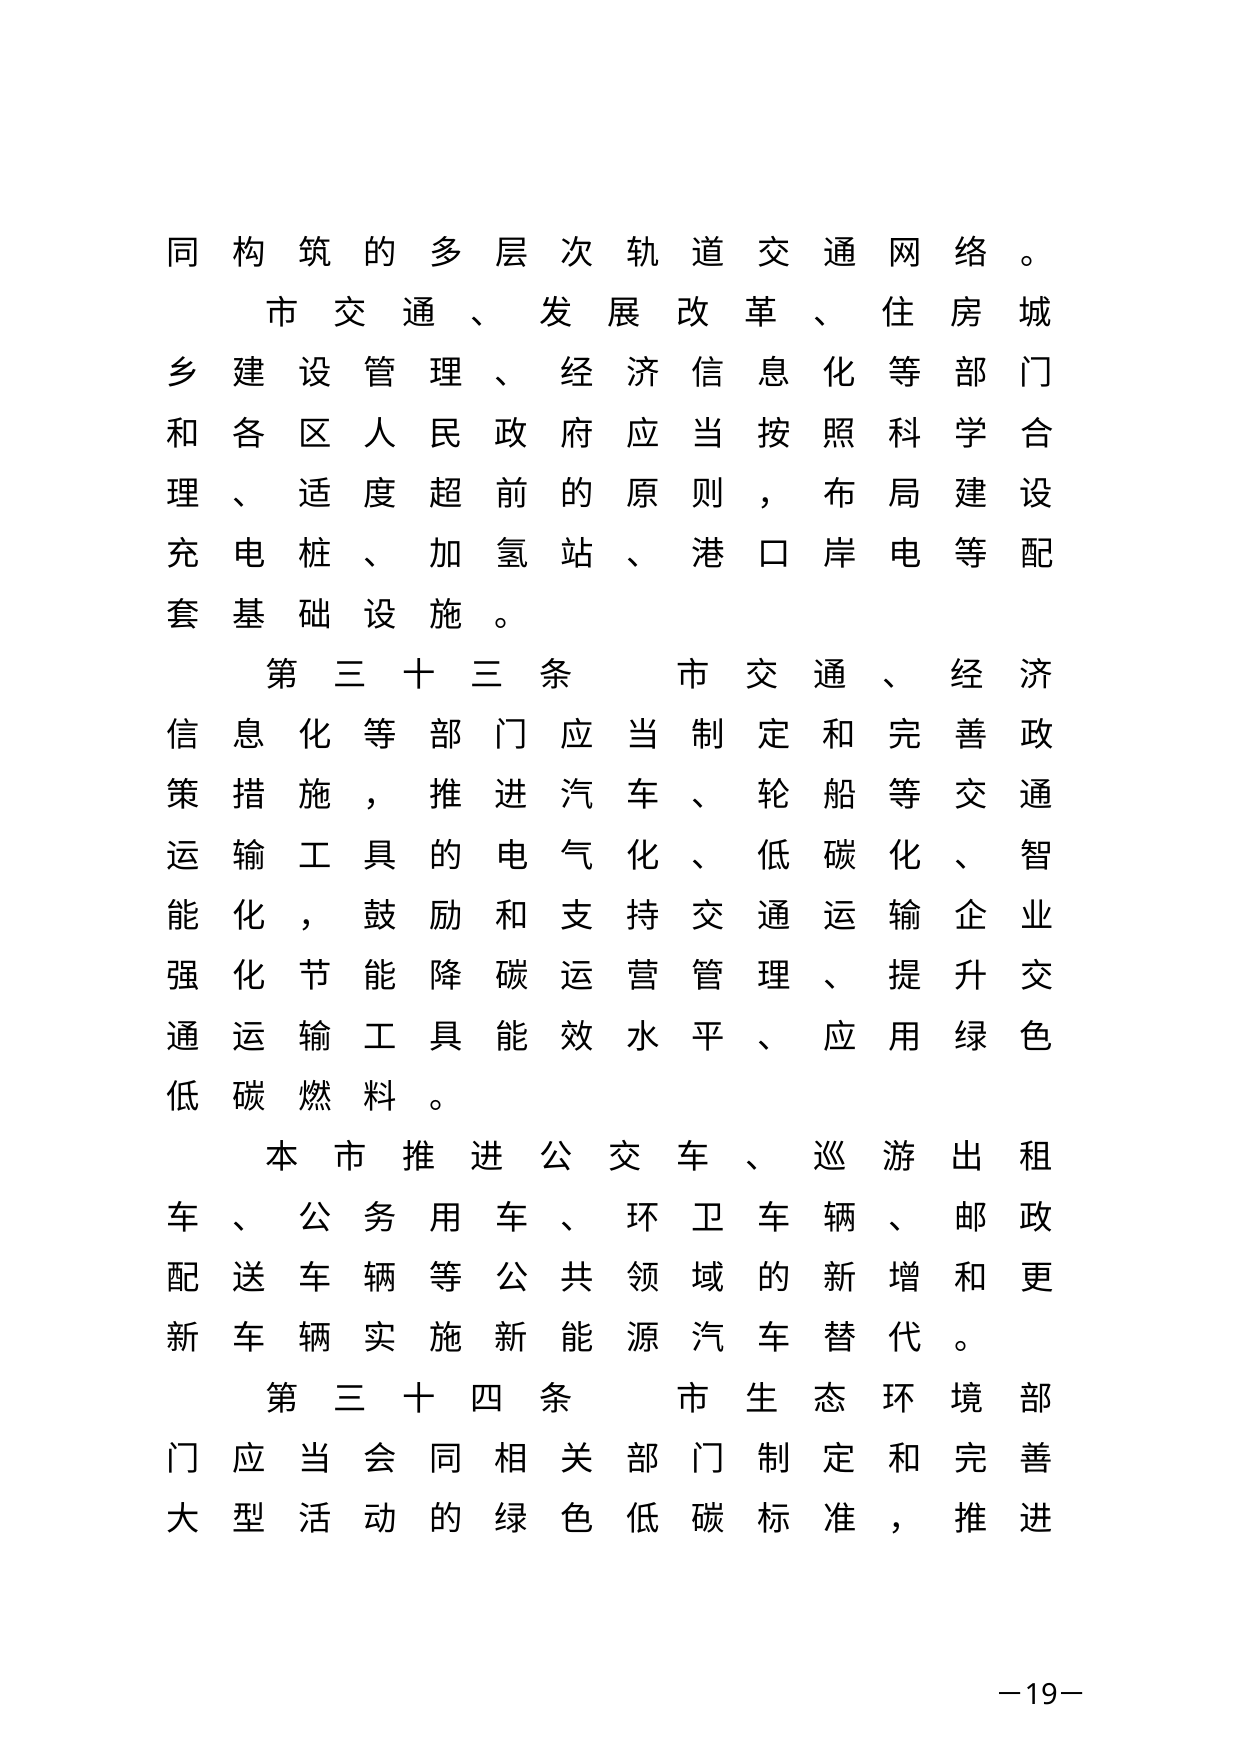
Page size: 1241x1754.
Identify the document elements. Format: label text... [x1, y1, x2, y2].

text 本市推进公交车、巡游出租车、公务用车、环卫车辆、邮政配送车辆等公共领域的新增和更新车辆实施新能源汽车替代。 [167, 1124, 1085, 1365]
text 市交通、发展改革、住房城乡建设管理、经济信息化等部门和各区人民政府应当按照科学合理、适度超前的原则，布局建设充电桩、加氢站、港口岸电等配套基础设施。 [167, 280, 1085, 642]
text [167, 1365, 1085, 1546]
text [167, 219, 1085, 280]
text 第三十三条 市交通、经济信息化等部门应当制定和完善政策措施，推进汽车、轮船等交通运输工具的电气化、低碳化、智能化，鼓励和支持交通运输企业强化节能降碳运营管理、提升交通运输工具能效水平、应用绿色低碳燃料。 [167, 642, 1085, 1124]
